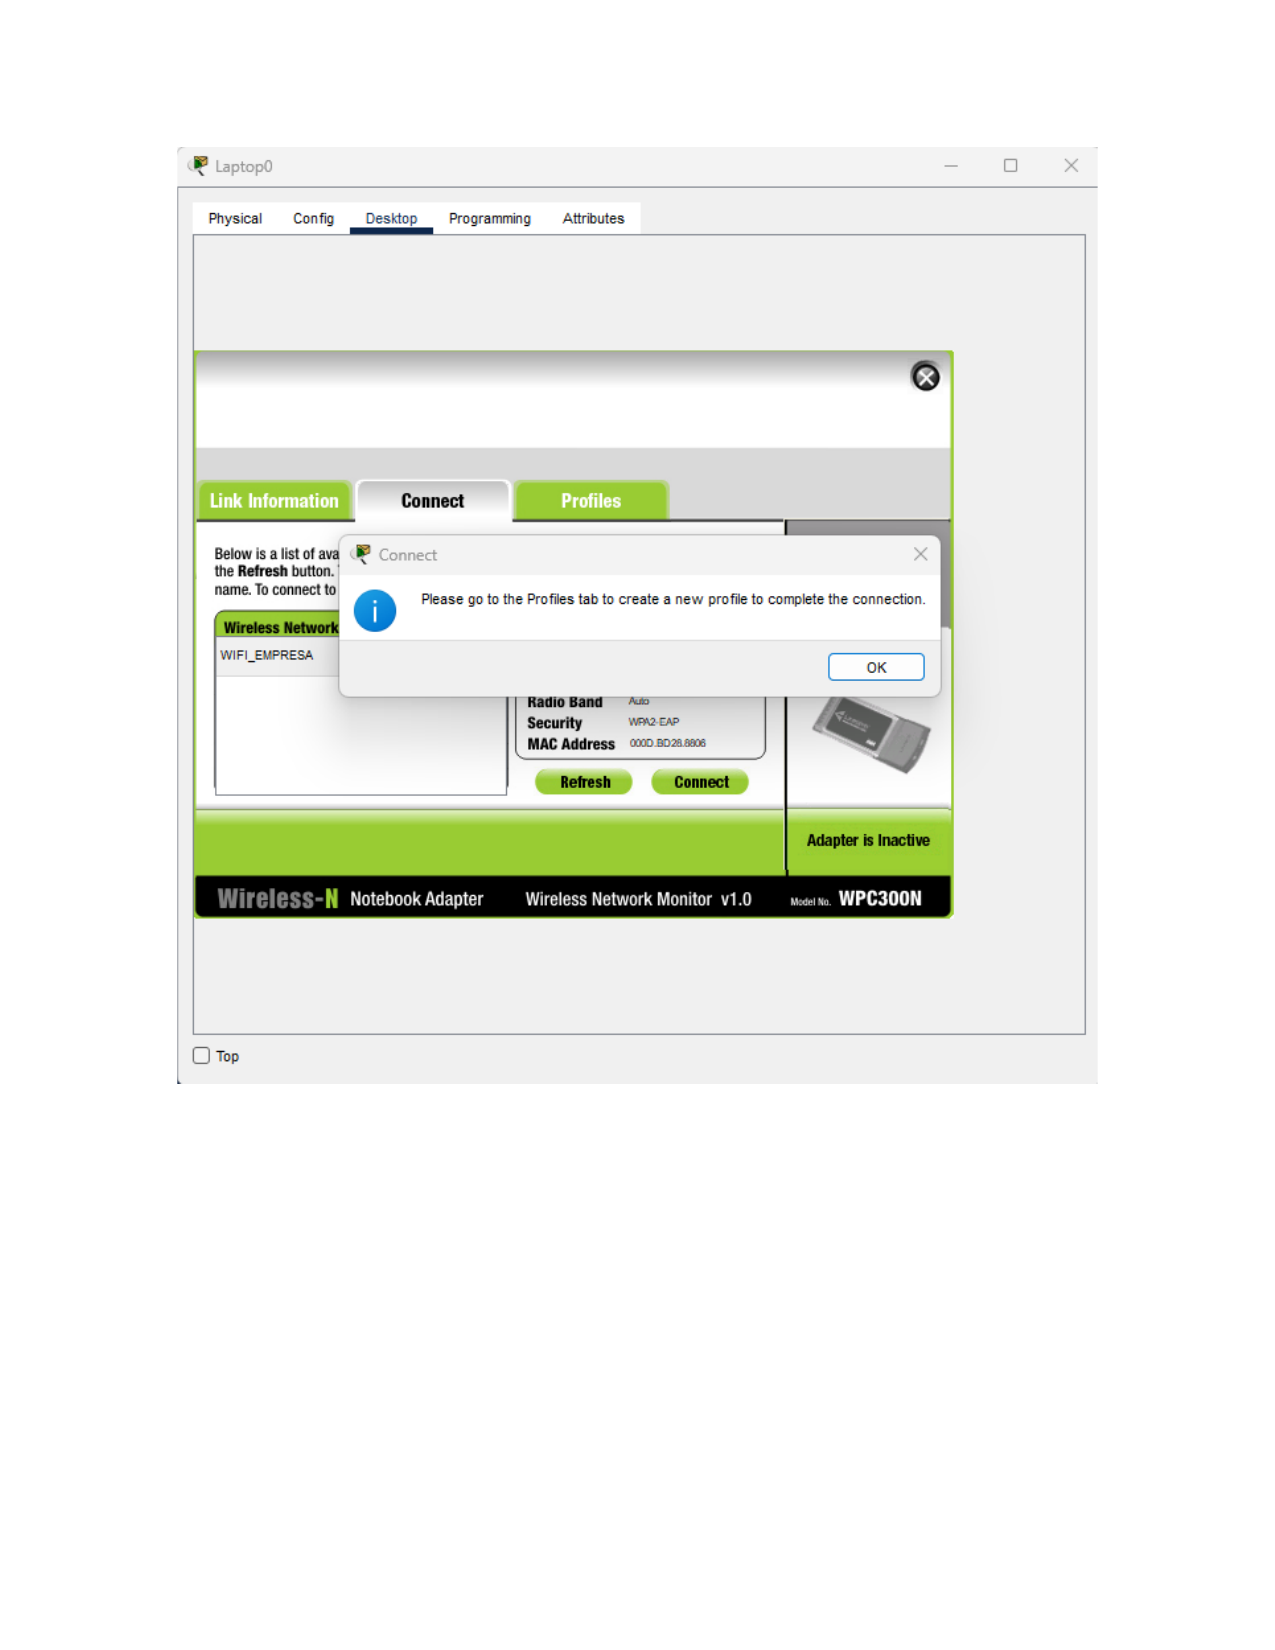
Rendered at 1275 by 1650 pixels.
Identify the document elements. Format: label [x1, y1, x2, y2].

picture [177, 147, 1098, 1084]
